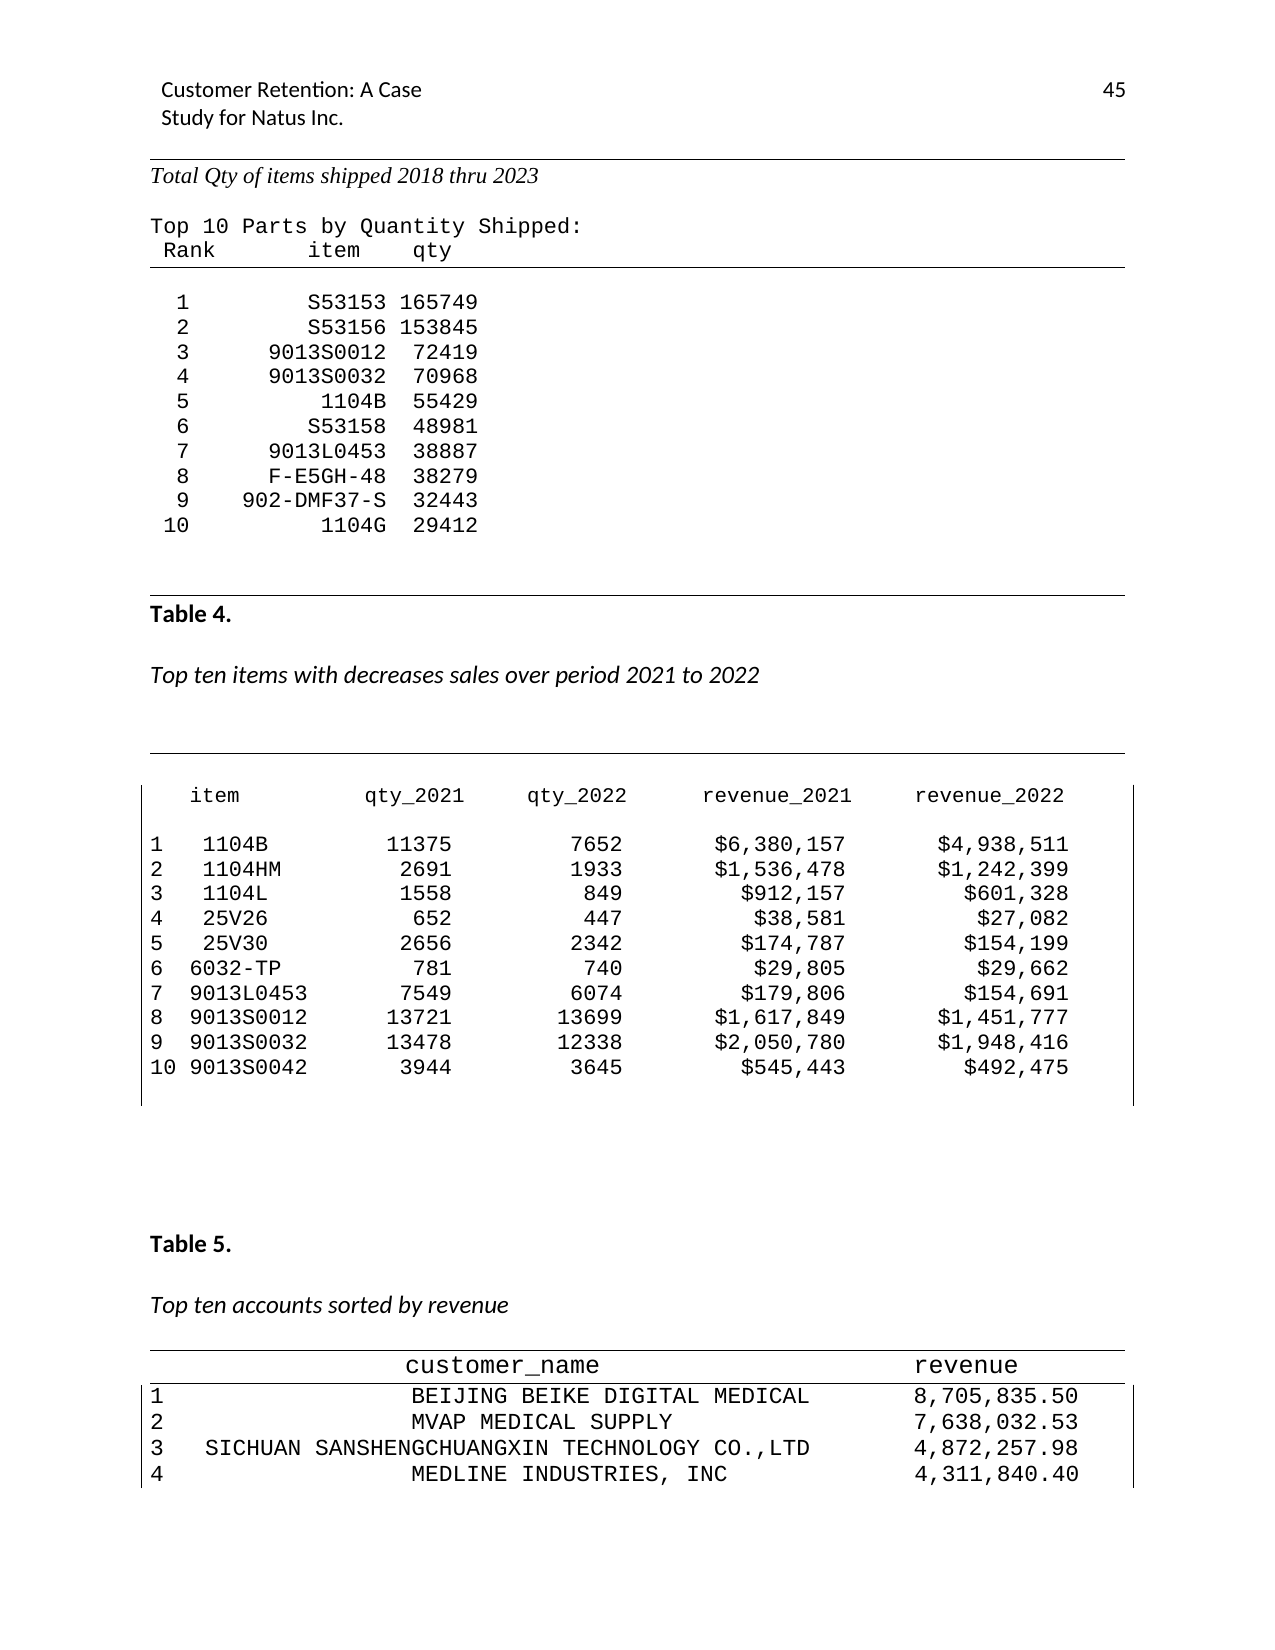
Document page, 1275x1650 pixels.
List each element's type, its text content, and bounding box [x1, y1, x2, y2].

text 1 S53153 165749 [150, 291, 1125, 316]
text 1 BEIJING BEIKE DIGITAL MEDICAL 8,705,835.50 [150, 1384, 1125, 1410]
text Top ten items with decreases sales over period 2021 to 2022 [150, 656, 1125, 690]
text 2 S53156 153845 [150, 316, 1125, 341]
text 6 6032-TP 781 740 $29,805 $29,662 [150, 957, 1125, 982]
text 9 9013S0032 13478 12338 $2,050,780 $1,948,416 [150, 1031, 1125, 1056]
text 5 25V30 2656 2342 $174,787 $154,199 [150, 932, 1125, 957]
text customer_name revenue [150, 1351, 1125, 1383]
text 3 9013S0012 72419 [150, 341, 1125, 366]
text 4 25V26 652 447 $38,581 $27,082 [150, 907, 1125, 932]
text 3 SICHUAN SANSHENGCHUANGXIN TECHNOLOGY CO.,LTD 4,872,257.98 [150, 1436, 1125, 1462]
text 10 9013S0042 3944 3645 $545,443 $492,475 [150, 1056, 1125, 1081]
text 7 9013L0453 38887 [150, 440, 1125, 465]
text 1 1104B 11375 7652 $6,380,157 $4,938,511 [150, 833, 1125, 858]
text 7 9013L0453 7549 6074 $179,806 $154,691 [150, 982, 1125, 1007]
text 3 1104L 1558 849 $912,157 $601,328 [150, 883, 1125, 907]
text item qty_2021 qty_2022 revenue_2021 revenue_2022 [141, 784, 1133, 808]
text Table 4. [150, 596, 1125, 629]
text 8 F-E5GH-48 38279 [150, 465, 1125, 489]
text 2 MVAP MEDICAL SUPPLY 7,638,032.53 [150, 1410, 1125, 1436]
text 5 1104B 55429 [150, 390, 1125, 415]
text Rank item qty [150, 237, 1125, 267]
text Top ten accounts sorted by revenue [150, 1289, 1125, 1319]
text 10 1104G 29412 [150, 514, 1125, 539]
text 2 1104HM 2691 1933 $1,536,478 $1,242,399 [150, 858, 1125, 883]
text 9 902-DMF37-S 32443 [150, 489, 1125, 514]
text 4 9013S0032 70968 [150, 366, 1125, 390]
text Table 5. [150, 1228, 1125, 1258]
text Total Qty of items shipped 2018 thru 2023 [150, 160, 1125, 188]
text 8 9013S0012 13721 13699 $1,617,849 $1,451,777 [150, 1007, 1125, 1031]
text 6 S53158 48981 [150, 415, 1125, 440]
text 4 MEDLINE INDUSTRIES, INC 4,311,840.40 [150, 1462, 1125, 1488]
text Top 10 Parts by Quantity Shipped: [150, 212, 1125, 237]
